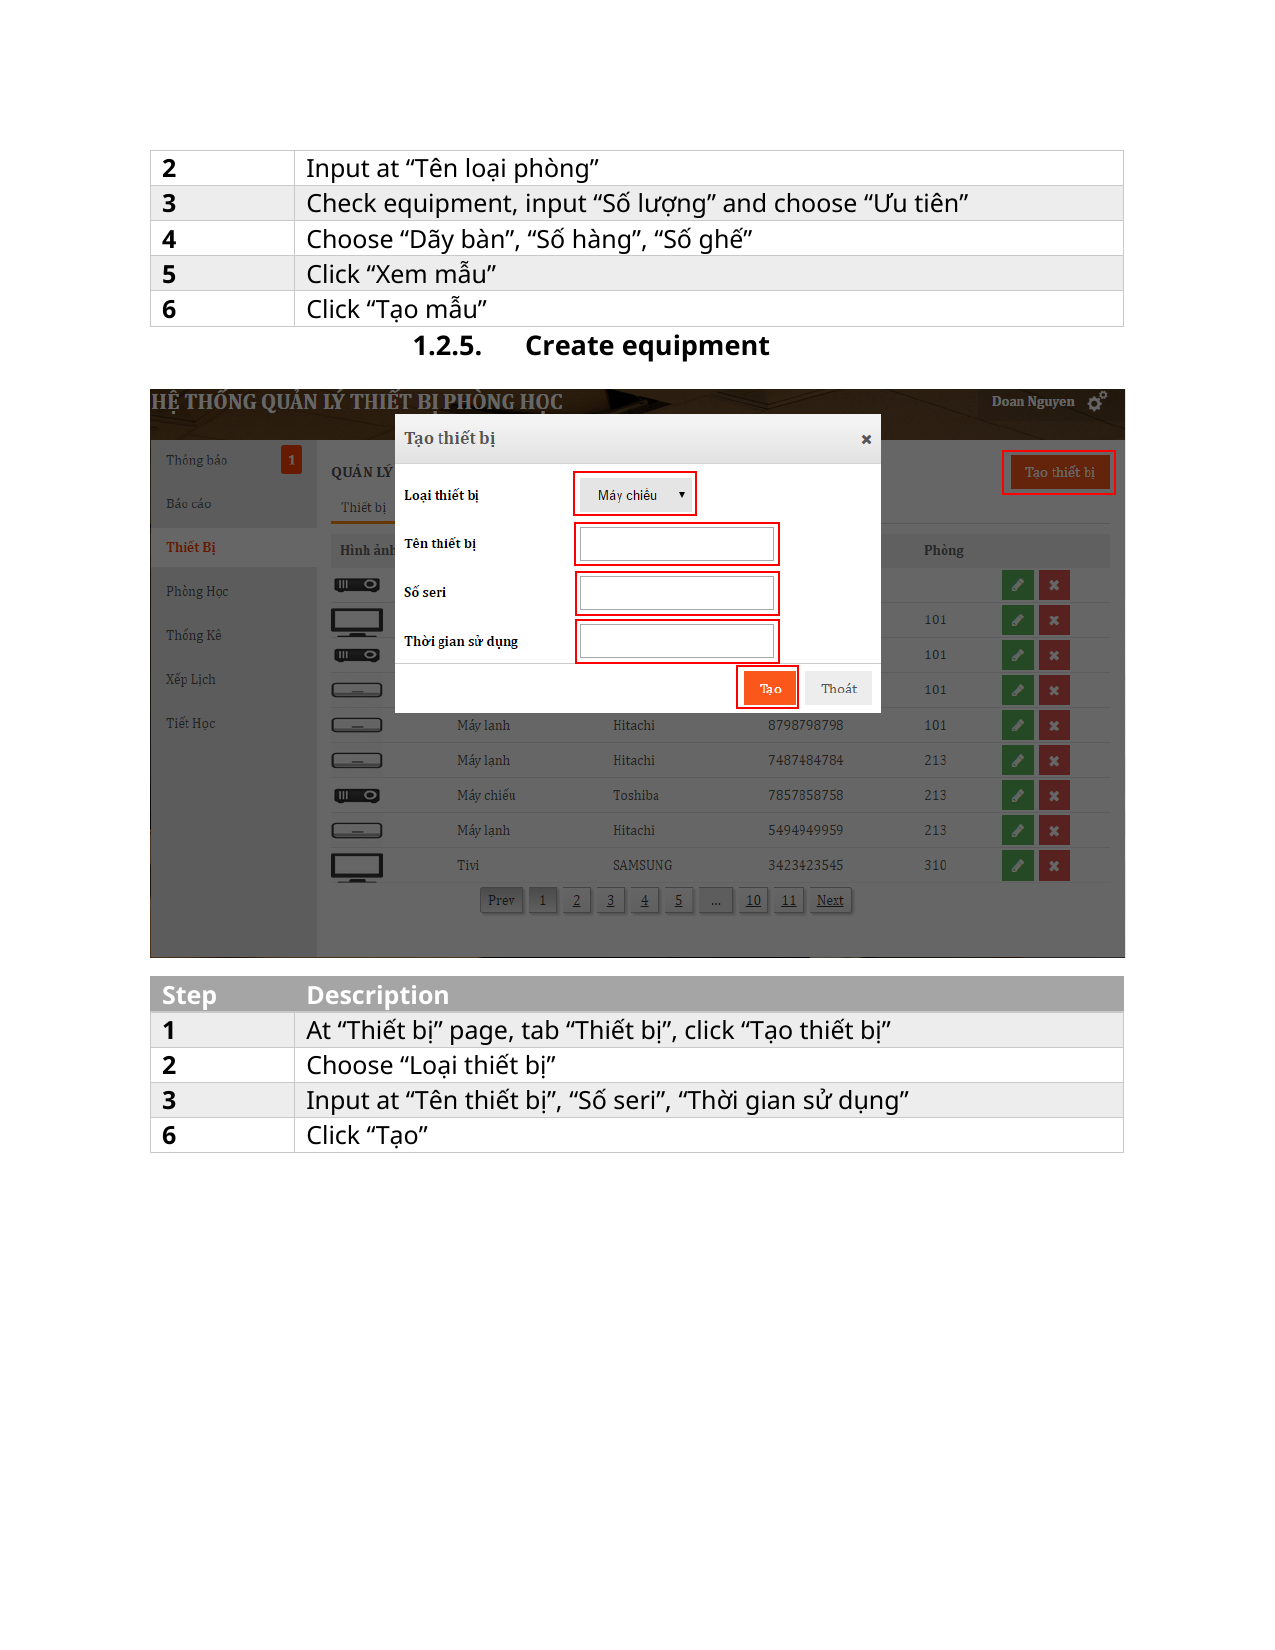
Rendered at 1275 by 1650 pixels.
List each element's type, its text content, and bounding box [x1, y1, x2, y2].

table_cell 6 [151, 1118, 294, 1152]
table_cell Click “Tạo mẫu” [295, 291, 1123, 326]
table_cell 5 [151, 256, 294, 290]
table_cell Input at “Tên thiết bị”, “Số seri”, “Thời gian sử dụng” [295, 1083, 1123, 1117]
table_header Description [295, 978, 1123, 1011]
table_cell 2 [151, 1048, 294, 1082]
table_cell Input at “Tên loại phòng” [295, 151, 1123, 185]
table_cell 6 [151, 291, 294, 326]
table_cell 4 [151, 221, 294, 255]
table_cell 2 [151, 151, 294, 185]
table_cell Click “Xem mẫu” [295, 256, 1123, 290]
table_header Step [151, 978, 294, 1011]
table_cell At “Thiết bị” page, tab “Thiết bị”, click “Tạo thiết bị” [295, 1013, 1123, 1047]
table_cell Check equipment, input “Số lượng” and choose “Ưu tiên” [295, 186, 1123, 220]
table_cell Click “Tạo” [295, 1118, 1123, 1152]
table_cell Choose “Dãy bàn”, “Số hàng”, “Số ghế” [295, 221, 1123, 255]
picture [150, 389, 1125, 958]
table_cell 3 [151, 186, 294, 220]
table_cell 3 [151, 1083, 294, 1117]
table_cell 1 [151, 1013, 294, 1047]
list Create equipment [412, 327, 1125, 363]
table_cell Choose “Loại thiết bị” [295, 1048, 1123, 1082]
